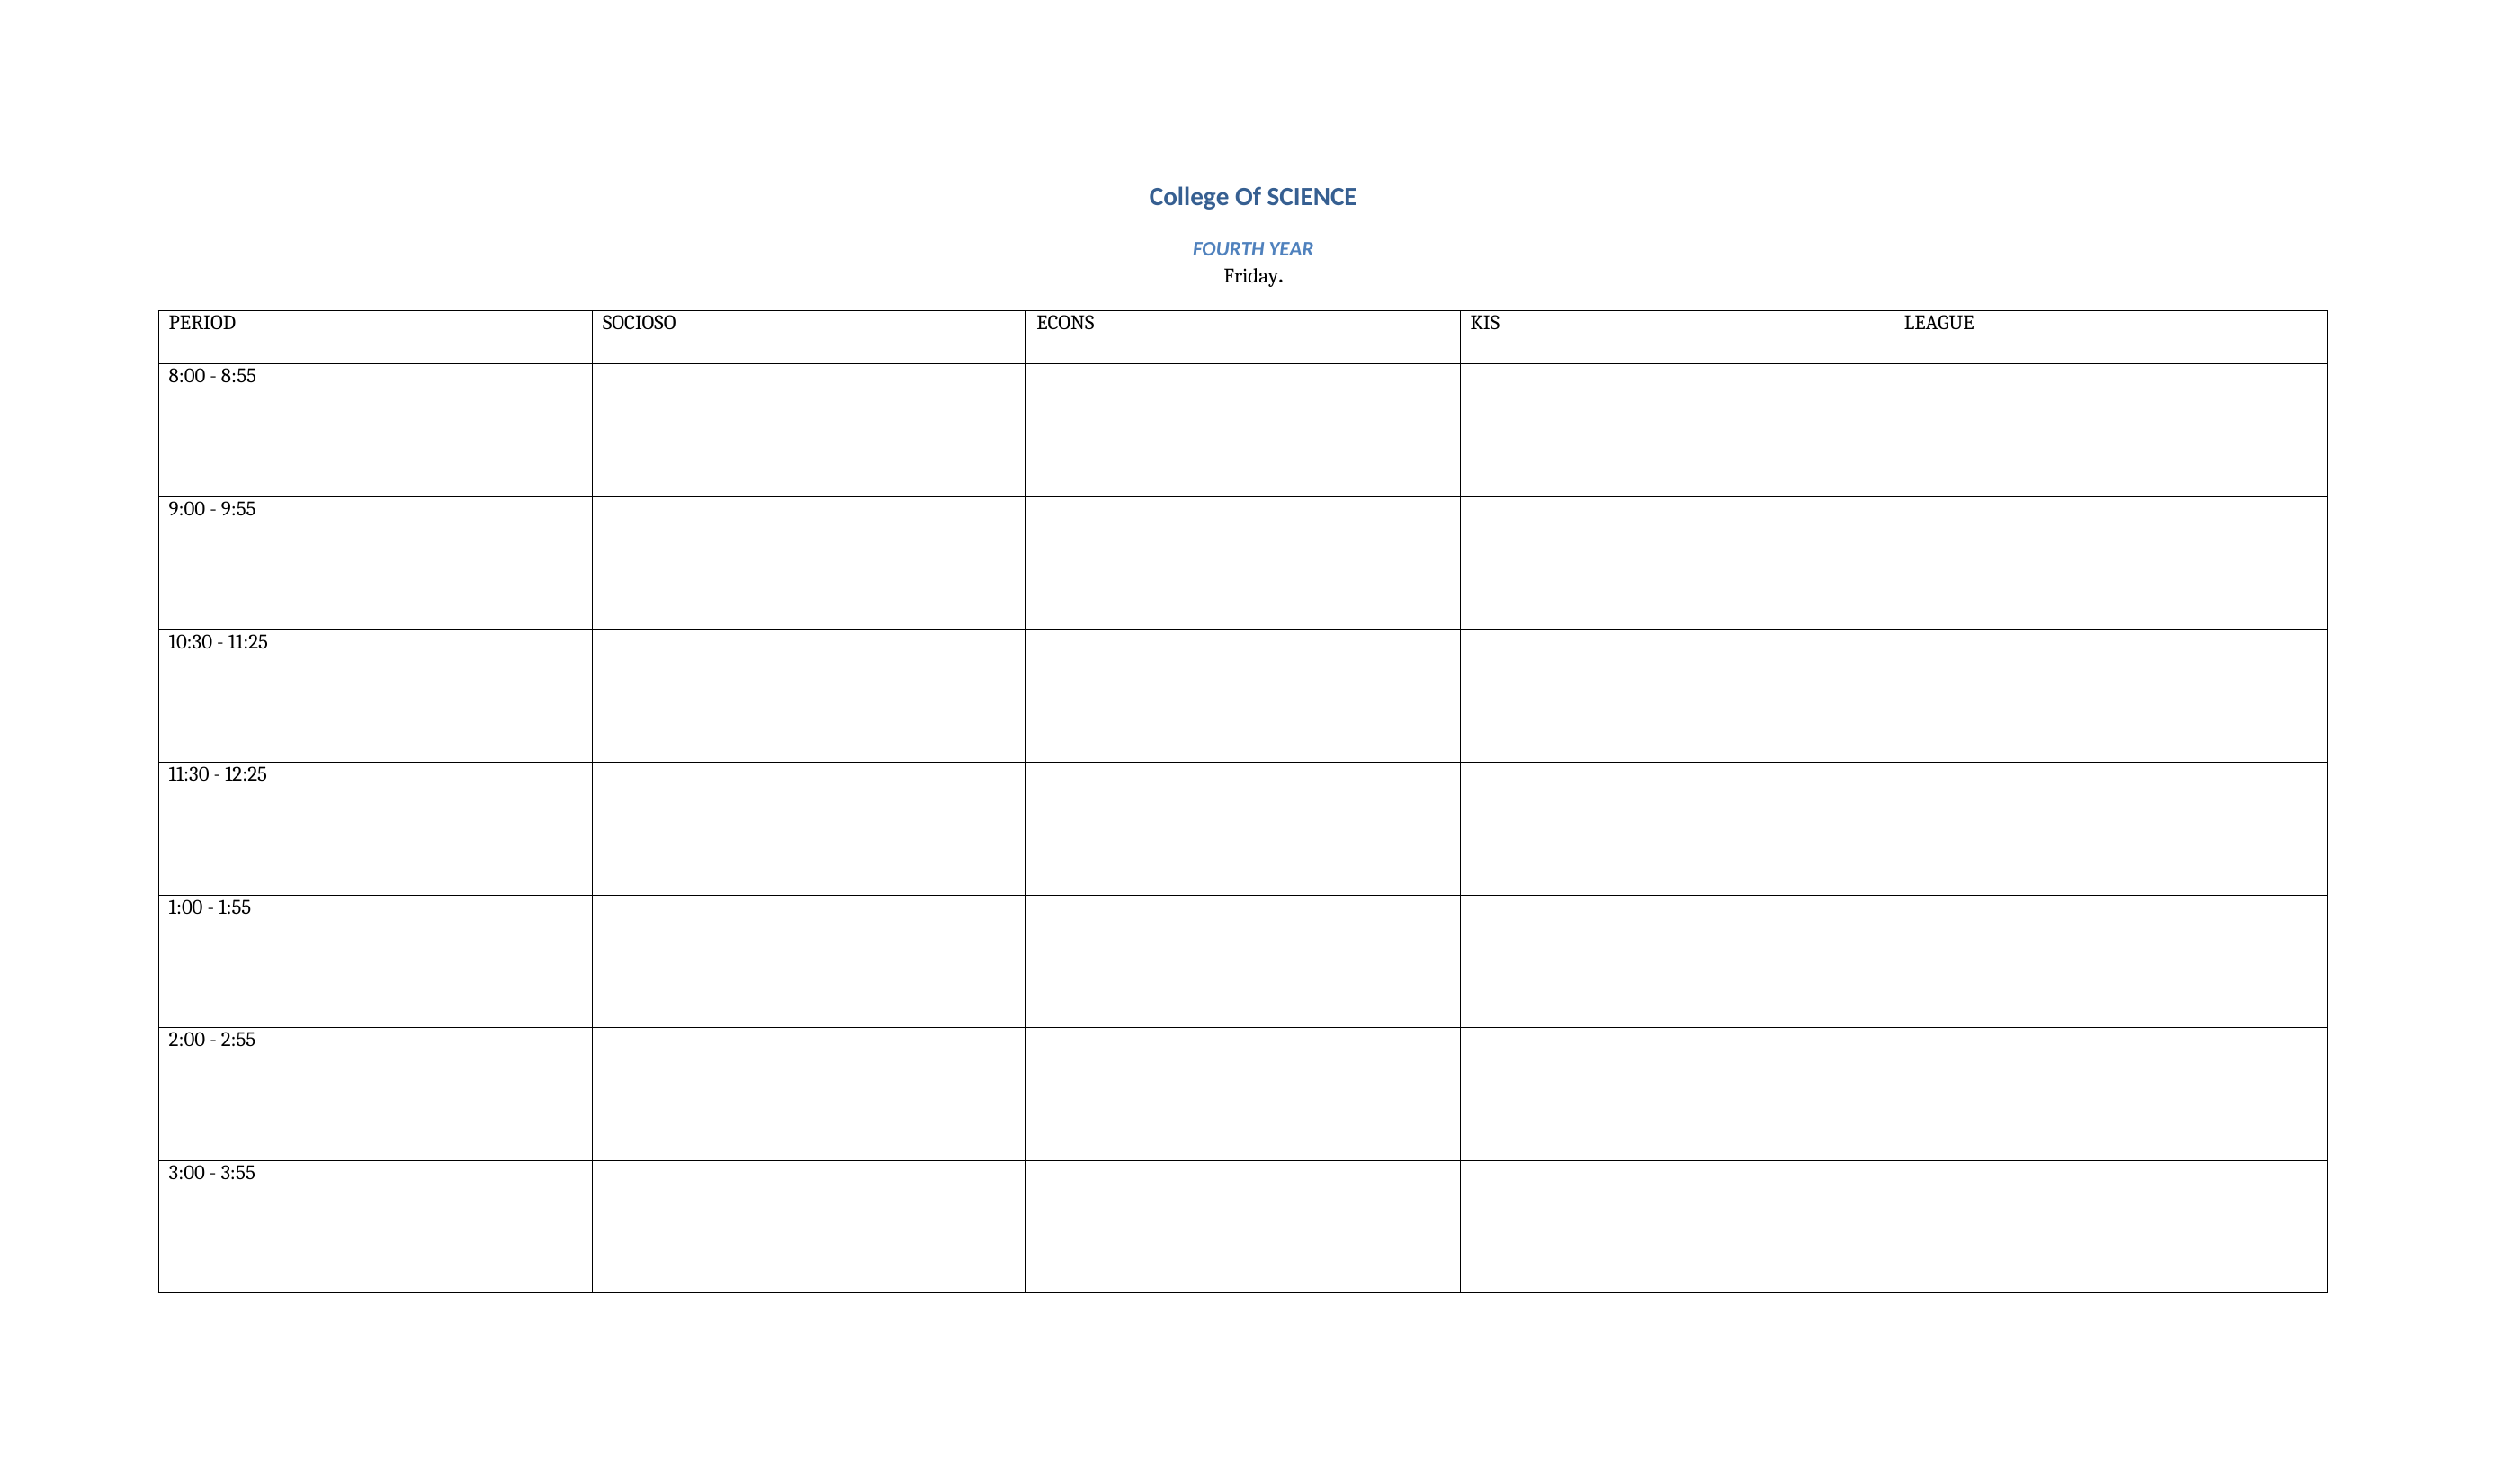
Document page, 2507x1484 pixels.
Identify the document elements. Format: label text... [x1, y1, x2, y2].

table_cell [593, 896, 1025, 1027]
table_cell [1026, 364, 1460, 496]
table_cell 10:30 - 11:25 [159, 630, 592, 762]
table_header KIS [1461, 311, 1894, 363]
table_cell [1894, 896, 2327, 1027]
table_cell [1461, 763, 1894, 894]
table_cell [1026, 1161, 1460, 1292]
table_cell [1026, 763, 1460, 894]
table_cell [593, 497, 1025, 629]
table_cell 11:30 - 12:25 [159, 763, 592, 894]
table_cell [1894, 364, 2327, 496]
table_cell [1461, 497, 1894, 629]
subtitle College Of SCIENCE [168, 180, 2338, 212]
table_cell 9:00 - 9:55 [159, 497, 592, 629]
table_cell [1894, 1161, 2327, 1292]
table_cell [1026, 497, 1460, 629]
text Friday. [168, 264, 2338, 288]
table_header PERIOD [159, 311, 592, 363]
table_cell [593, 630, 1025, 762]
table_cell [1461, 1028, 1894, 1160]
table_cell [1026, 896, 1460, 1027]
table_cell [1461, 630, 1894, 762]
table_cell [1894, 763, 2327, 894]
table_cell 3:00 - 3:55 [159, 1161, 592, 1292]
table_cell [1894, 497, 2327, 629]
table_cell [1461, 896, 1894, 1027]
table_cell [1026, 630, 1460, 762]
table_cell [593, 1028, 1025, 1160]
table_cell [1026, 1028, 1460, 1160]
table_cell [593, 763, 1025, 894]
table_cell [593, 1161, 1025, 1292]
table_header SOCIOSO [593, 311, 1025, 363]
table_cell 8:00 - 8:55 [159, 364, 592, 496]
table_header LEAGUE [1894, 311, 2327, 363]
table_cell [1894, 1028, 2327, 1160]
table_cell 2:00 - 2:55 [159, 1028, 592, 1160]
table_cell [593, 364, 1025, 496]
table_cell [1461, 364, 1894, 496]
table_cell [1894, 630, 2327, 762]
table_cell 1:00 - 1:55 [159, 896, 592, 1027]
table_header ECONS [1026, 311, 1460, 363]
table_cell [1461, 1161, 1894, 1292]
subtitle FOURTH YEAR [168, 236, 2338, 261]
